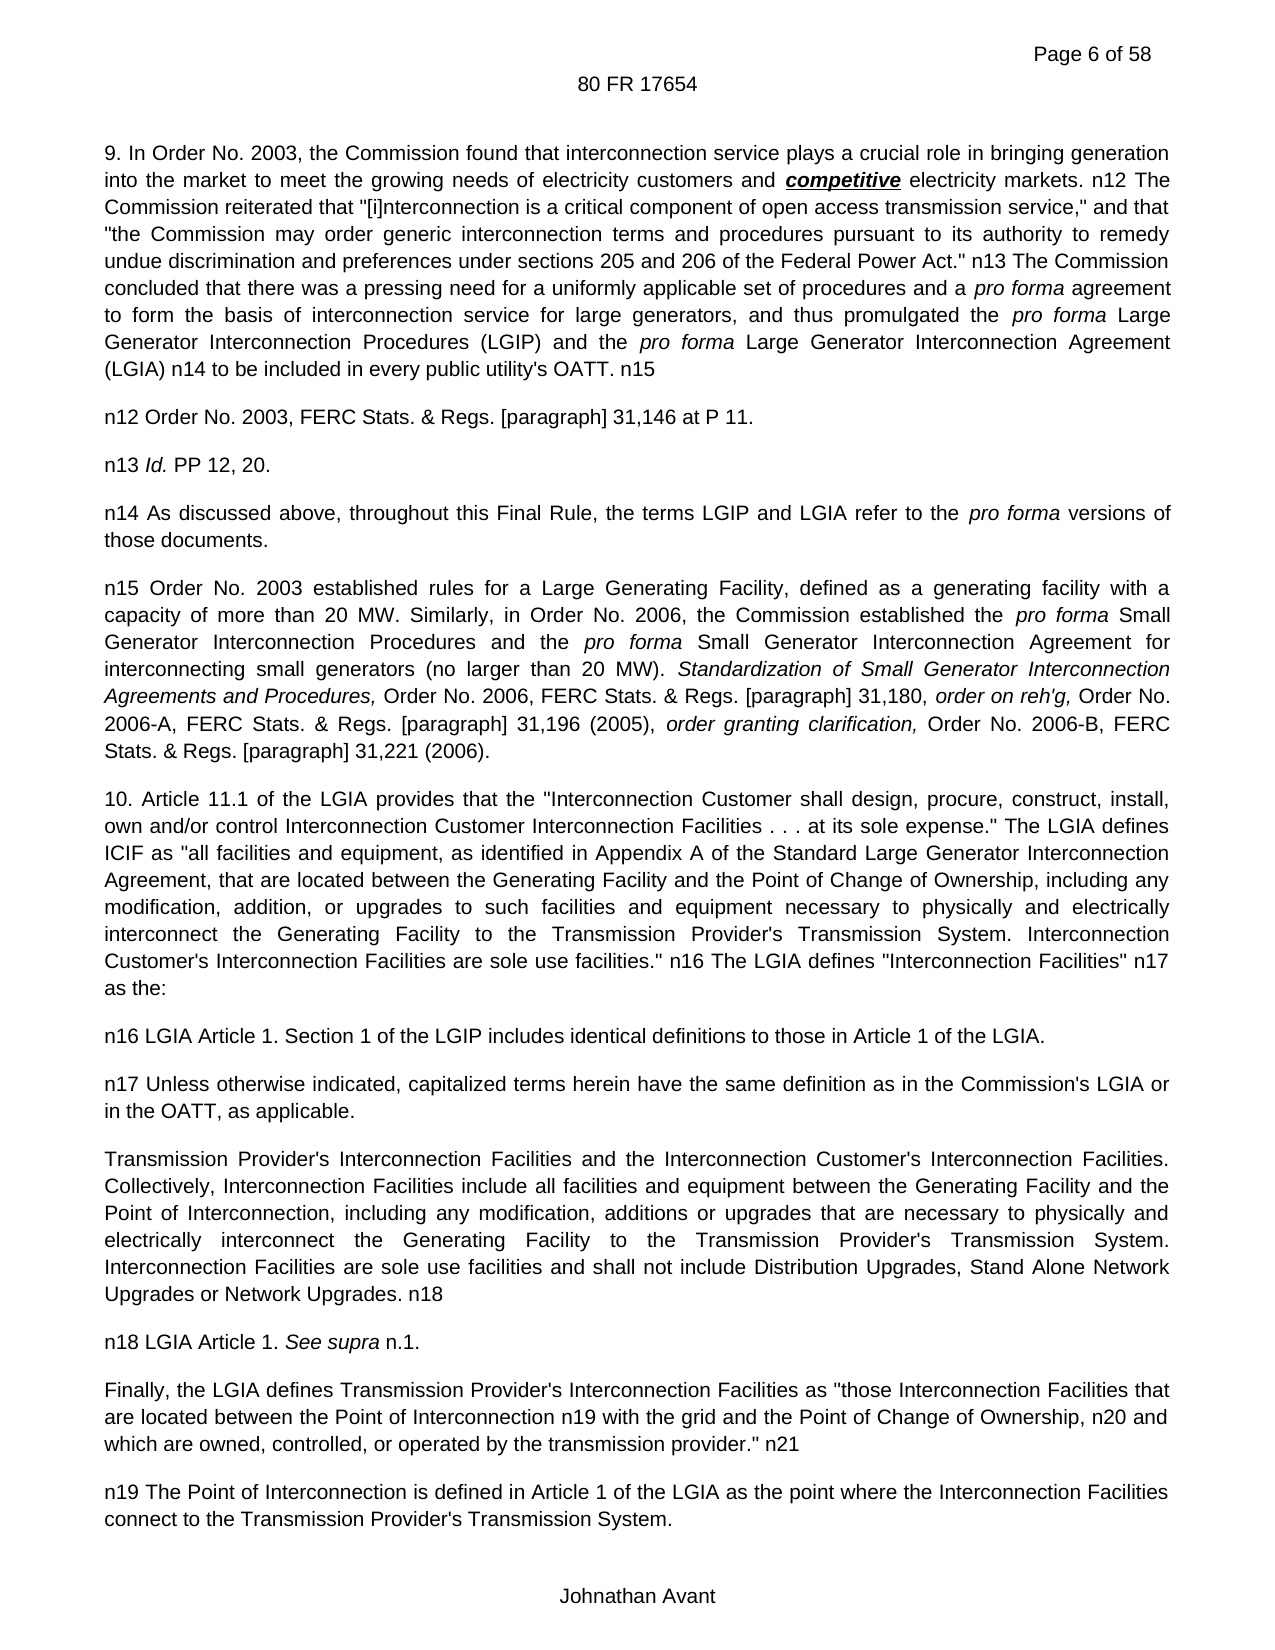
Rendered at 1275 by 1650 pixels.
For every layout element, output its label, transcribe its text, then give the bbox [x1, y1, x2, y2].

text n18 LGIA Article 1. See supra n.1. [104, 1327, 1171, 1354]
text 10. Article 11.1 of the LGIA provides that the "Interconnection Customer shall design, procure, construct, install, own and/or control Interconnection Customer Interconnection Facilities . . . at its sole expense." The LGIA defines ICIF as "all facilities and equipment, as identified in Appendix A of the Standard Large Generator Interconnection Agreement, that are located between the Generating Facility and the Point of Change of Ownership, including any modification, addition, or upgrades to such facilities and equipment necessary to physically and electrically interconnect the Generating Facility to the Transmission Provider's Transmission System. Interconnection Customer's Interconnection Facilities are sole use facilities." n16 The LGIA defines "Interconnection Facilities" n17 as the: [104, 783, 1171, 1000]
text n17 Unless otherwise indicated, capitalized terms herein have the same definition as in the Commission's LGIA or in the OATT, as applicable. [104, 1069, 1171, 1123]
text n13 Id. PP 12, 20. [104, 450, 1171, 477]
text 9. In Order No. 2003, the Commission found that interconnection service plays a crucial role in bringing generation into the market to meet the growing needs of electricity customers and competitive electricity markets. n12 The Commission reiterated that "[i]nterconnection is a critical component of open access transmission service," and that "the Commission may order generic interconnection terms and procedures pursuant to its authority to remedy undue discrimination and preferences under sections 205 and 206 of the Federal Power Act." n13 The Commission concluded that there was a pressing need for a uniformly applicable set of procedures and a pro forma agreement to form the basis of interconnection service for large generators, and thus promulgated the pro forma Large Generator Interconnection Procedures (LGIP) and the pro forma Large Generator Interconnection Agreement (LGIA) n14 to be included in every public utility's OATT. n15 [104, 137, 1171, 381]
text n15 Order No. 2003 established rules for a Large Generating Facility, defined as a generating facility with a capacity of more than 20 MW. Similarly, in Order No. 2006, the Commission established the pro forma Small Generator Interconnection Procedures and the pro forma Small Generator Interconnection Agreement for interconnecting small generators (no larger than 20 MW). Standardization of Small Generator Interconnection Agreements and Procedures, Order No. 2006, FERC Stats. & Regs. [paragraph] 31,180, order on reh'g, Order No. 2006-A, FERC Stats. & Regs. [paragraph] 31,196 (2005), order granting clarification, Order No. 2006-B, FERC Stats. & Regs. [paragraph] 31,221 (2006). [104, 573, 1171, 762]
text n19 The Point of Interconnection is defined in Article 1 of the LGIA as the point where the Interconnection Facilities connect to the Transmission Provider's Transmission System. [104, 1477, 1171, 1531]
text Transmission Provider's Interconnection Facilities and the Interconnection Customer's Interconnection Facilities. Collectively, Interconnection Facilities include all facilities and equipment between the Generating Facility and the Point of Interconnection, including any modification, additions or upgrades that are necessary to physically and electrically interconnect the Generating Facility to the Transmission Provider's Transmission System. Interconnection Facilities are sole use facilities and shall not include Distribution Upgrades, Stand Alone Network Upgrades or Network Upgrades. n18 [104, 1144, 1171, 1306]
text n14 As discussed above, throughout this Final Rule, the terms LGIP and LGIA refer to the pro forma versions of those documents. [104, 498, 1171, 552]
text n16 LGIA Article 1. Section 1 of the LGIP includes identical definitions to those in Article 1 of the LGIA. [104, 1021, 1171, 1048]
text Finally, the LGIA defines Transmission Provider's Interconnection Facilities as "those Interconnection Facilities that are located between the Point of Interconnection n19 with the grid and the Point of Change of Ownership, n20 and which are owned, controlled, or operated by the transmission provider." n21 [104, 1375, 1171, 1456]
text n12 Order No. 2003, FERC Stats. & Regs. [paragraph] 31,146 at P 11. [104, 402, 1171, 429]
